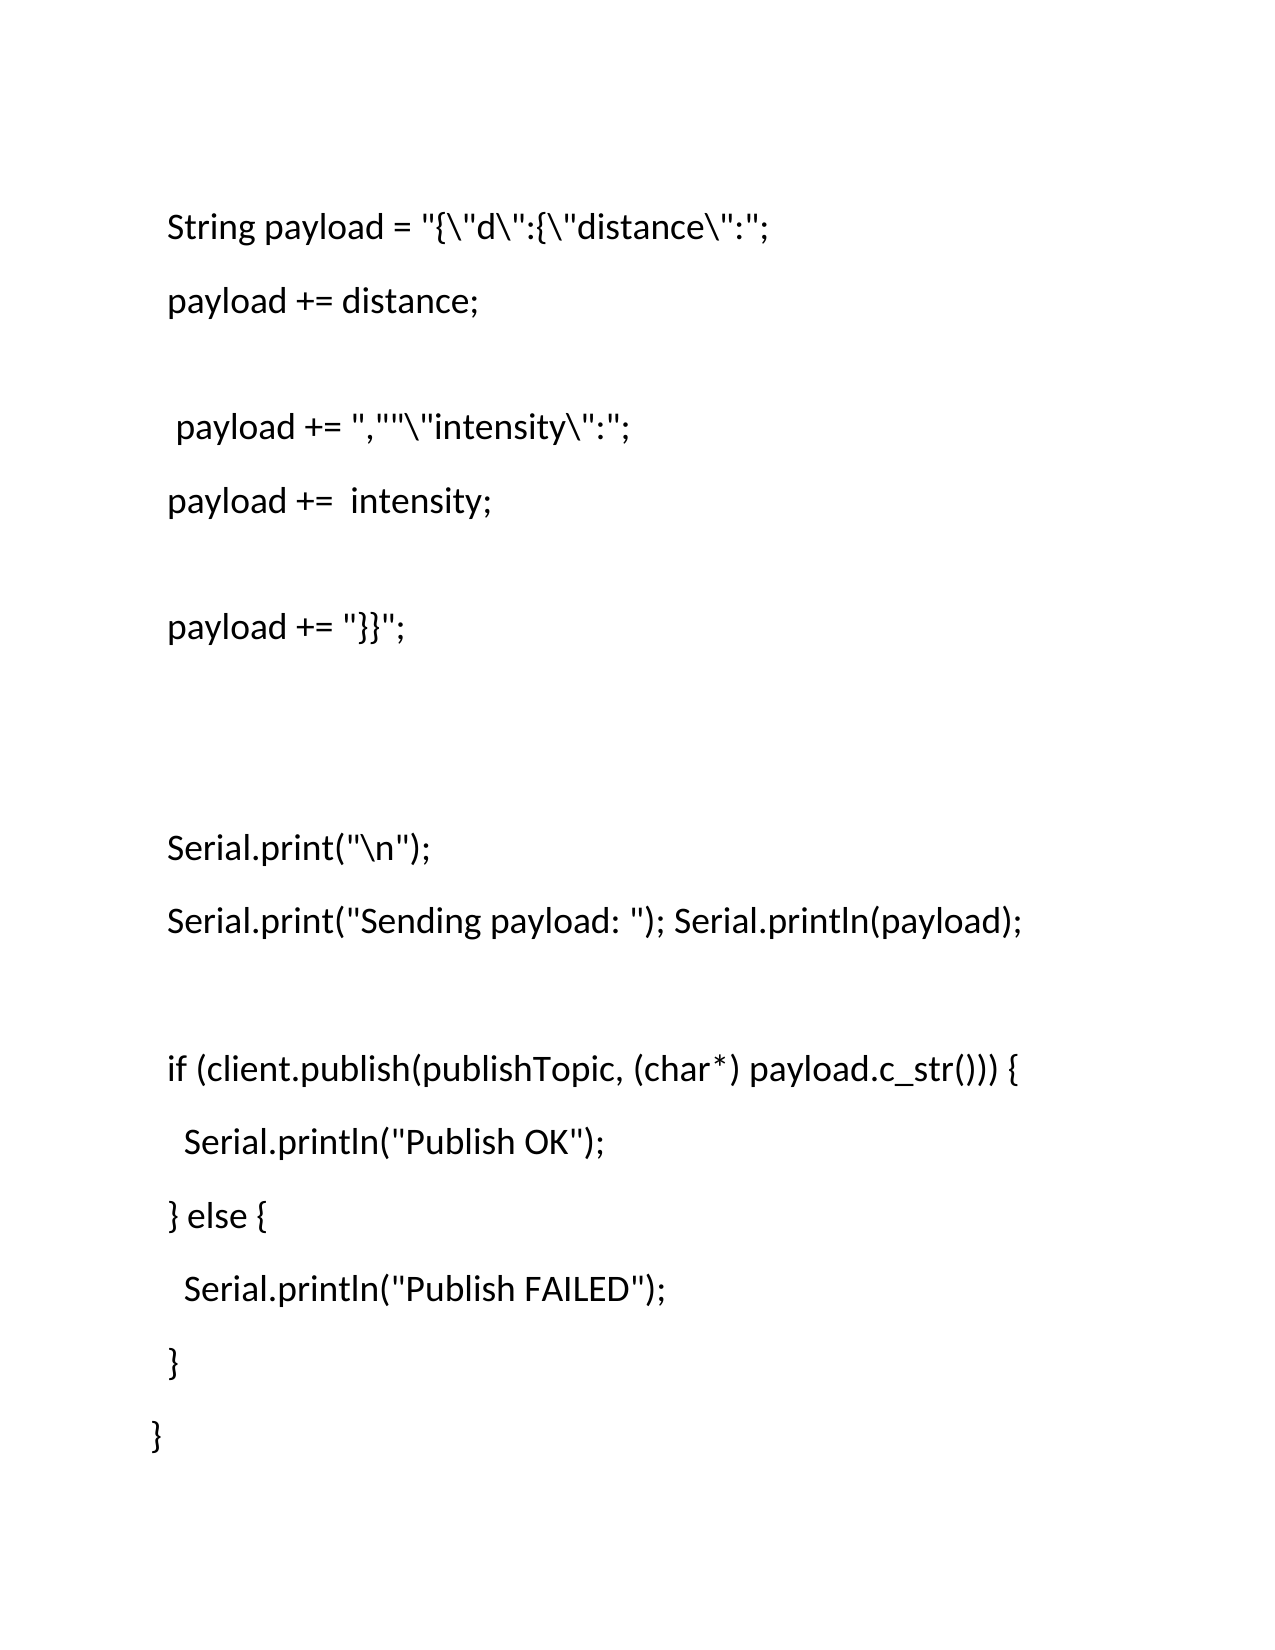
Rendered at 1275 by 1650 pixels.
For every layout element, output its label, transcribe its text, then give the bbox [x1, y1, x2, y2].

text payload += ",""\"intensity\":"; [150, 403, 1125, 449]
text Serial.println("Publish FAILED"); [150, 1265, 1125, 1311]
text payload += distance; [150, 277, 1125, 322]
text } [150, 1339, 1125, 1384]
text if (client.publish(publishTopic, (char*) payload.c_str())) { [150, 1044, 1125, 1090]
text } else { [150, 1192, 1125, 1237]
text Serial.println("Publish OK"); [150, 1118, 1125, 1164]
text payload += "}}"; [150, 603, 1125, 649]
text Serial.print("Sending payload: "); Serial.println(payload); [150, 897, 1125, 943]
text String payload = "{\"d\":{\"distance\":"; [150, 203, 1125, 249]
text Serial.print("\n"); [150, 824, 1125, 870]
text payload += intensity; [150, 477, 1125, 522]
text } [150, 1412, 1125, 1458]
